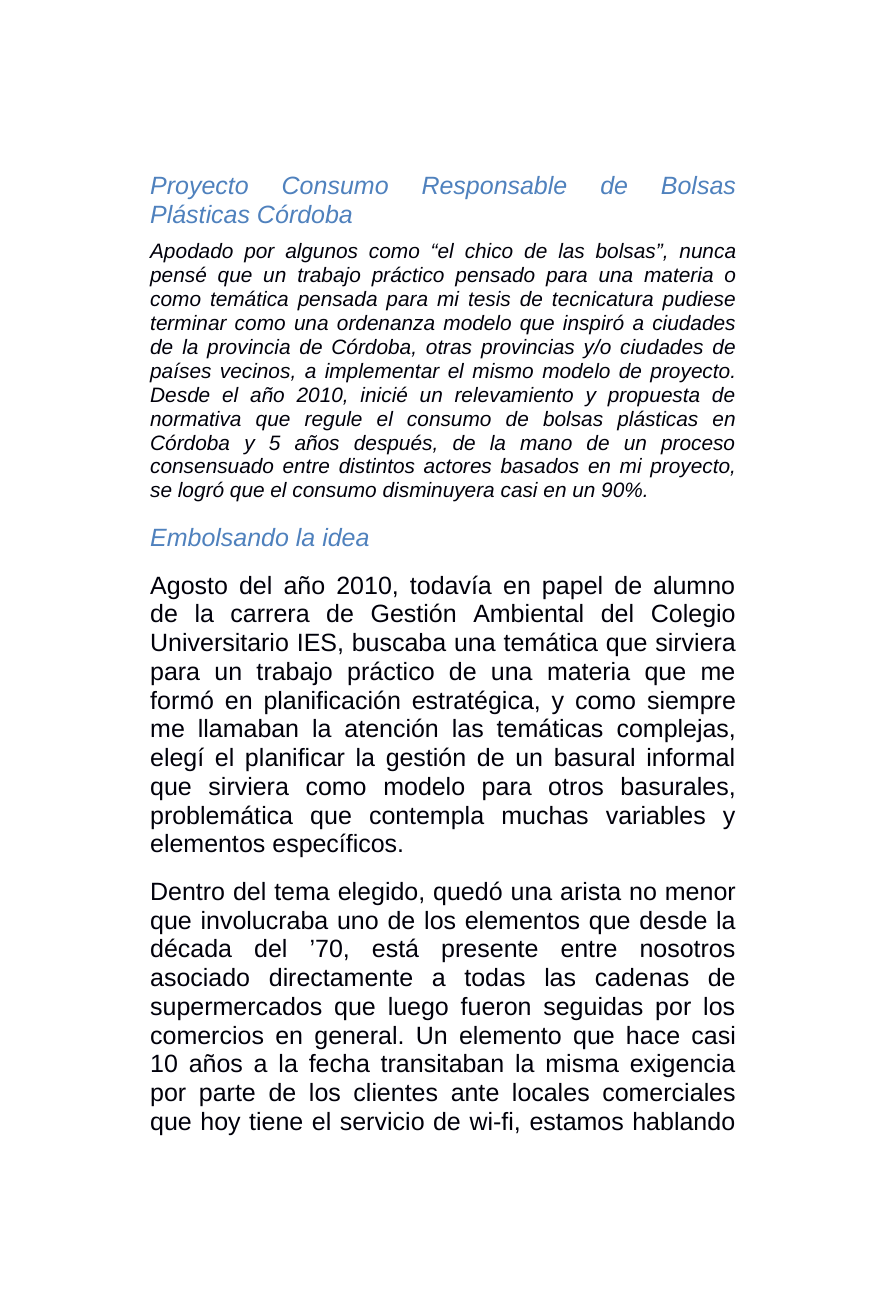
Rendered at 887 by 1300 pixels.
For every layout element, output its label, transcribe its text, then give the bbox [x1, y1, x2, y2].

subtitle Embolsando la idea [150, 523, 736, 552]
text Apodado por algunos como “el chico de las bolsas”, nunca pensé que un trabajo práctico pensado para una materia o como temática pensada para mi tesis de tecnicatura pudiese terminar como una ordenanza modelo que inspiró a ciudades de la provincia de Córdoba, otras provincias y/o ciudades de países vecinos, a implementar el mismo modelo de proyecto. Desde el año 2010, inicié un relevamiento y propuesta de normativa que regule el consumo de bolsas plásticas en Córdoba y 5 años después, de la mano de un proceso consensuado entre distintos actores basados en mi proyecto, se logró que el consumo disminuyera casi en un 90%. [150, 239, 736, 502]
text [150, 877, 736, 1136]
subtitle Proyecto Consumo Responsable de Bolsas Plásticas Córdoba [150, 171, 736, 228]
text Agosto del año 2010, todavía en papel de alumno de la carrera de Gestión Ambiental del Colegio Universitario IES, buscaba una temática que sirviera para un trabajo práctico de una materia que me formó en planificación estratégica, y como siempre me llamaban la atención las temáticas complejas, elegí el planificar la gestión de un basural informal que sirviera como modelo para otros basurales, problemática que contempla muchas variables y elementos específicos. [150, 571, 736, 858]
